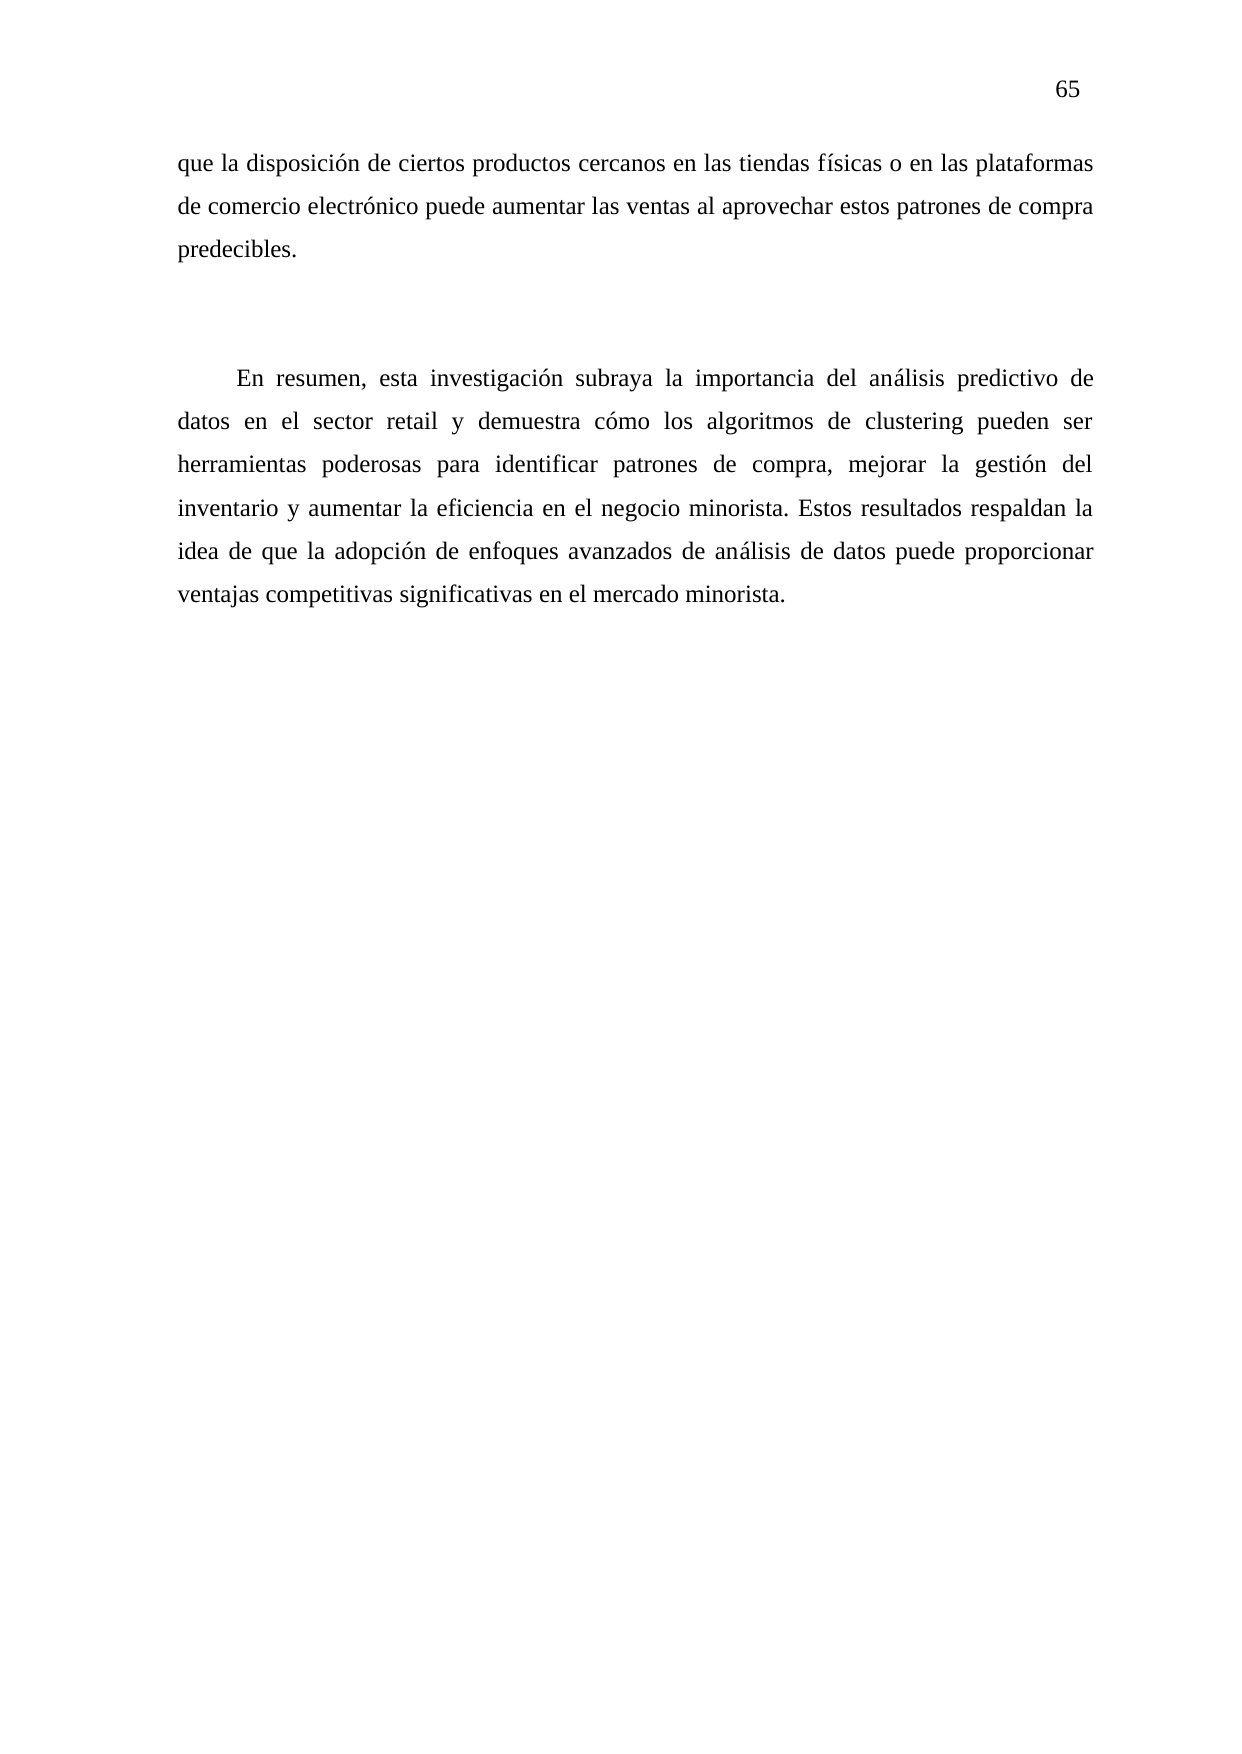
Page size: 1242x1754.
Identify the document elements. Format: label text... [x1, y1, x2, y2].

text En resumen, esta investigación subraya la importancia del análisis predictivo de datos en el sector retail y demuestra cómo los algoritmos de clustering pueden ser herramientas poderosas para identificar patrones de compra, mejorar la gestión del inventario y aumentar la eficiencia en el negocio minorista. Estos resultados respaldan la idea de que la adopción de enfoques avanzados de análisis de datos puede proporcionar ventajas competitivas significativas en el mercado minorista. [177, 363, 1094, 608]
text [177, 148, 1094, 263]
